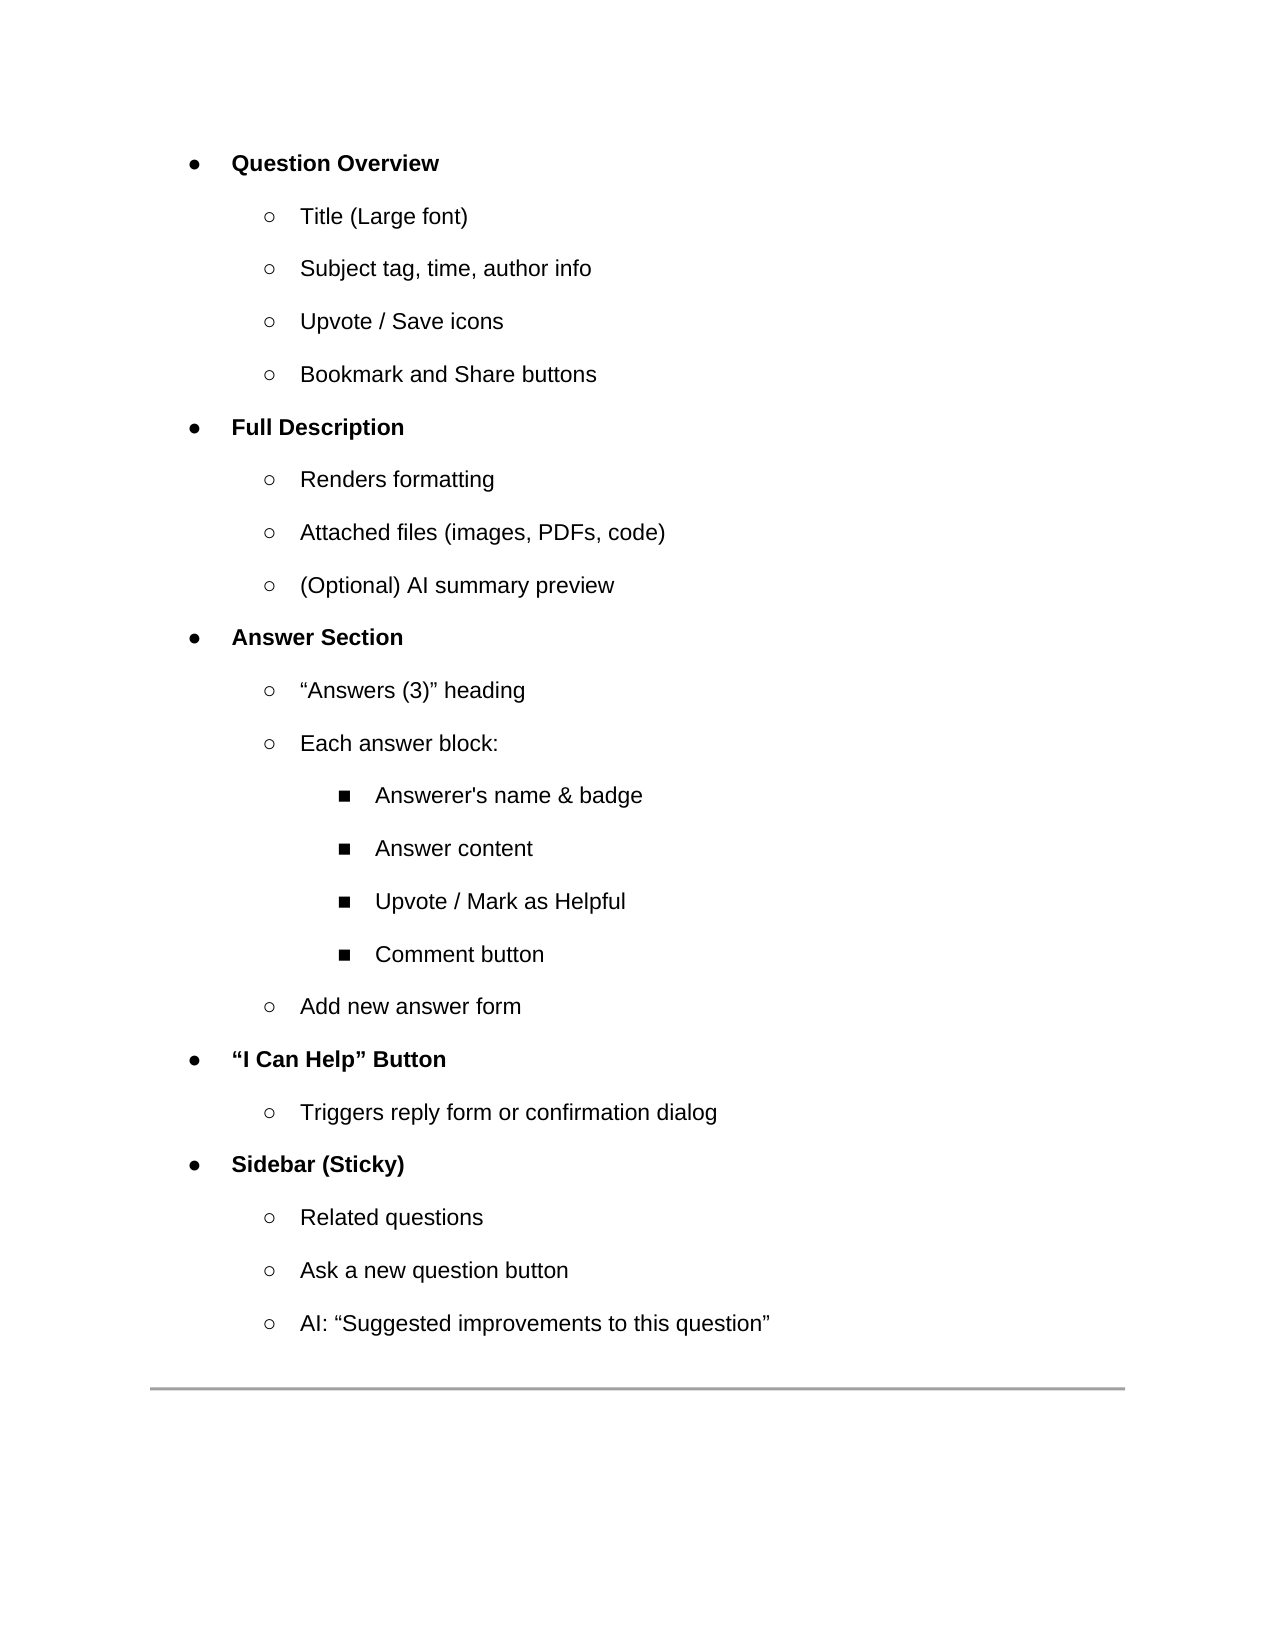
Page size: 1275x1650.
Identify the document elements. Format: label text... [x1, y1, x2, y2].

list Question Overview [187, 150, 1125, 203]
list Answerer's name & badge [337, 782, 1125, 835]
list Add new answer form [262, 993, 1125, 1046]
list “I Can Help” Button [187, 1046, 1125, 1099]
list Triggers reply form or confirmation dialog [262, 1099, 1125, 1151]
list Related questions [262, 1204, 1125, 1257]
list Renders formatting [262, 466, 1125, 519]
list Comment button [337, 941, 1125, 993]
list Sidebar (Sticky) [187, 1151, 1125, 1204]
list “Answers (3)” heading [262, 677, 1125, 730]
list (Optional) AI summary preview [262, 572, 1125, 624]
list Bookmark and Share buttons [262, 361, 1125, 413]
list Answer content [337, 835, 1125, 888]
list Upvote / Save icons [262, 308, 1125, 361]
list AI: “Suggested improvements to this question” [262, 1309, 1125, 1362]
list Answer Section [187, 624, 1125, 677]
list Attached files (images, PDFs, code) [262, 519, 1125, 572]
list Ask a new question button [262, 1257, 1125, 1309]
list Upvote / Mark as Helpful [337, 888, 1125, 941]
list Full Description [187, 413, 1125, 466]
list Title (Large font) [262, 203, 1125, 255]
list Subject tag, time, author info [262, 255, 1125, 308]
list Each answer block: [262, 730, 1125, 782]
